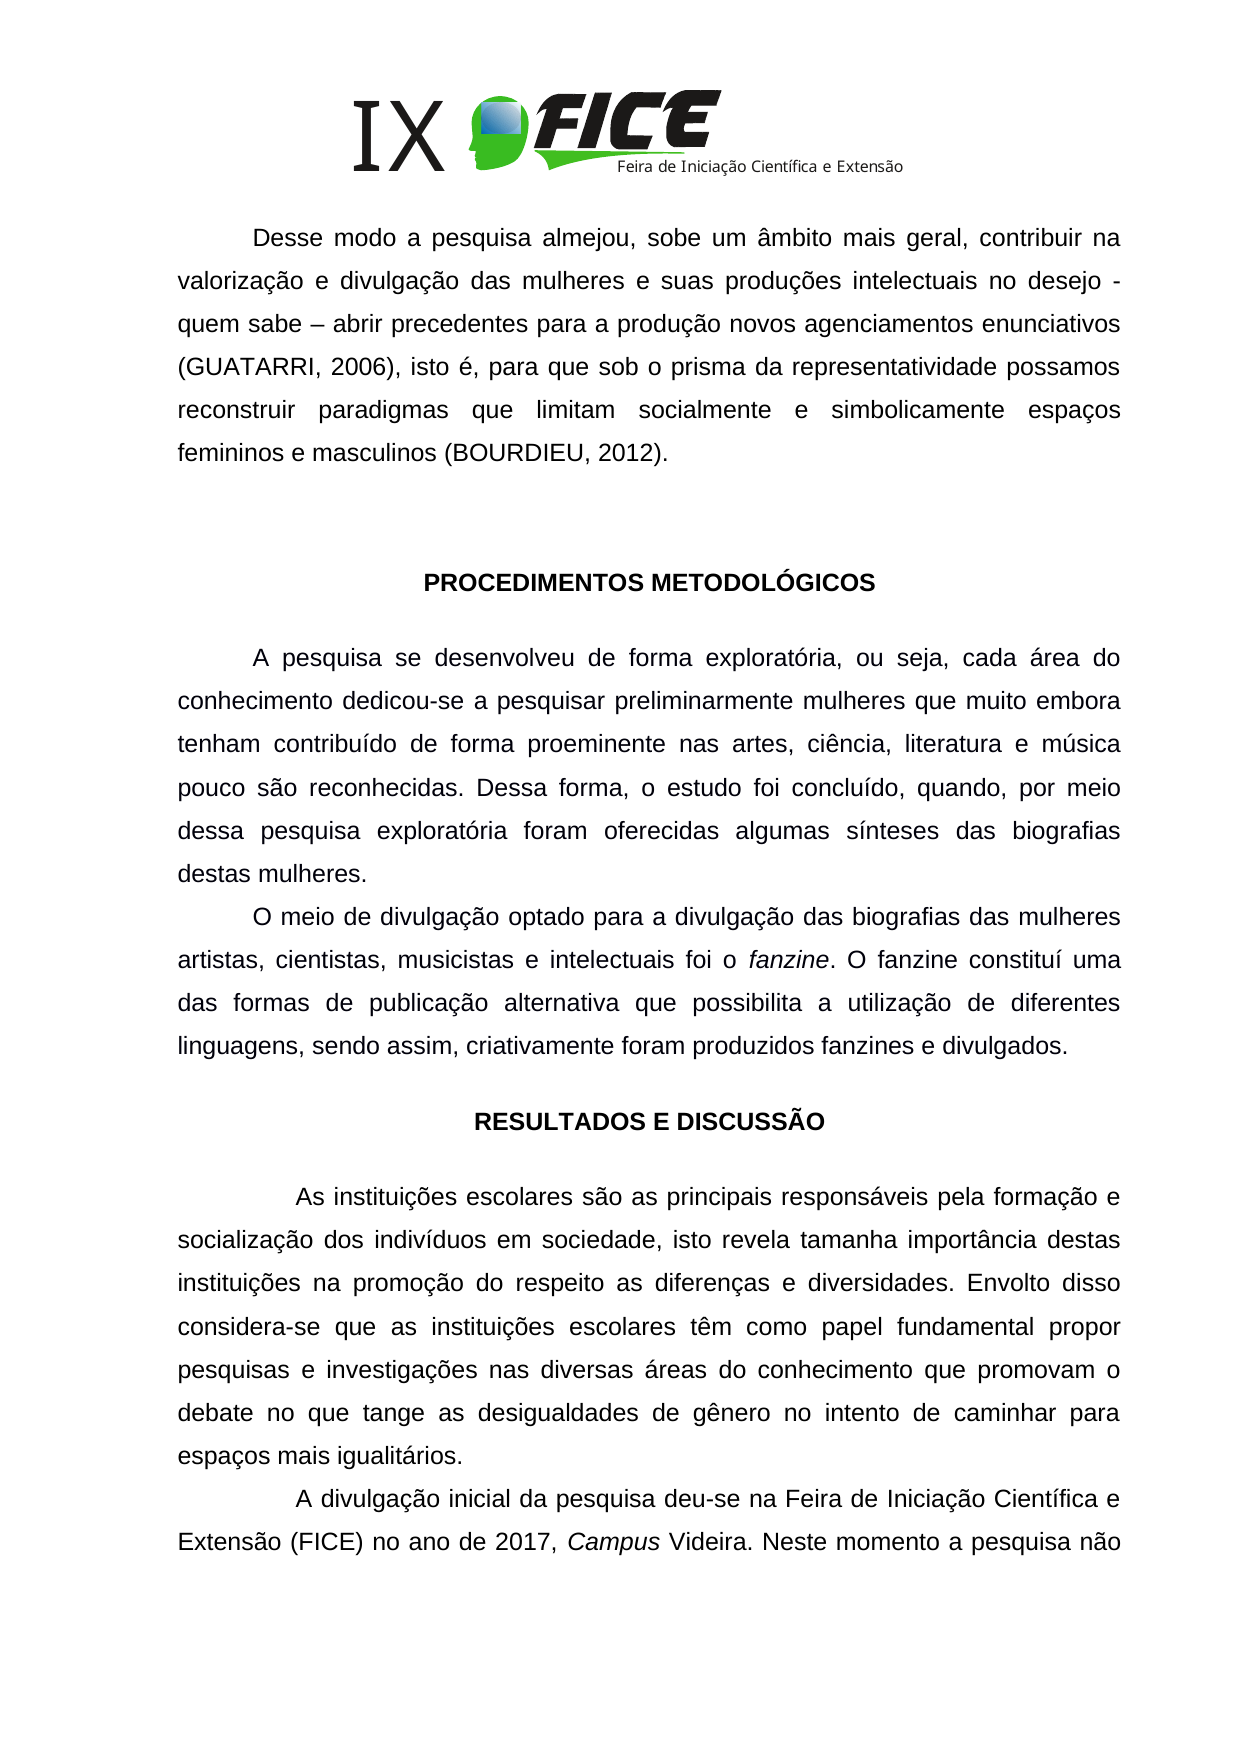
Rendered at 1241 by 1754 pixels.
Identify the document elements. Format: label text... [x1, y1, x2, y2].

text O meio de divulgação optado para a divulgação das biografias das mulheres artistas, cientistas, musicistas e intelectuais foi o fanzine. O fanzine constituí uma das formas de publicação alternativa que possibilita a utilização de diferentes linguagens, sendo assim, criativamente foram produzidos fanzines e divulgados. [177, 902, 1122, 1060]
text PROCEDIMENTOS METODOLÓGICOS [177, 568, 1122, 597]
text As instituições escolares são as principais responsáveis pela formação e socialização dos indivíduos em sociedade, isto revela tamanha importância destas instituições na promoção do respeito as diferenças e diversidades. Envolto disso considera-se que as instituições escolares têm como papel fundamental propor pesquisas e investigações nas diversas áreas do conhecimento que promovam o debate no que tange as desigualdades de gênero no intento de caminhar para espaços mais igualitários. [177, 1182, 1122, 1470]
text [177, 1484, 1122, 1556]
text RESULTADOS E DISCUSSÃO [177, 1107, 1122, 1136]
text A pesquisa se desenvolveu de forma exploratória, ou seja, cada área do conhecimento dedicou-se a pesquisar preliminarmente mulheres que muito embora tenham contribuído de forma proeminente nas artes, ciência, literatura e música pouco são reconhecidas. Dessa forma, o estudo foi concluído, quando, por meio dessa pesquisa exploratória foram oferecidas algumas sínteses das biografias destas mulheres. [177, 643, 1122, 888]
text Desse modo a pesquisa almejou, sobe um âmbito mais geral, contribuir na valorização e divulgação das mulheres e suas produções intelectuais no desejo - quem sabe – abrir precedentes para a produção novos agenciamentos enunciativos (GUATARRI, 2006), isto é, para que sob o prisma da representatividade possamos reconstruir paradigmas que limitam socialmente e simbolicamente espaços femininos e masculinos (BOURDIEU, 2012). [177, 223, 1122, 467]
